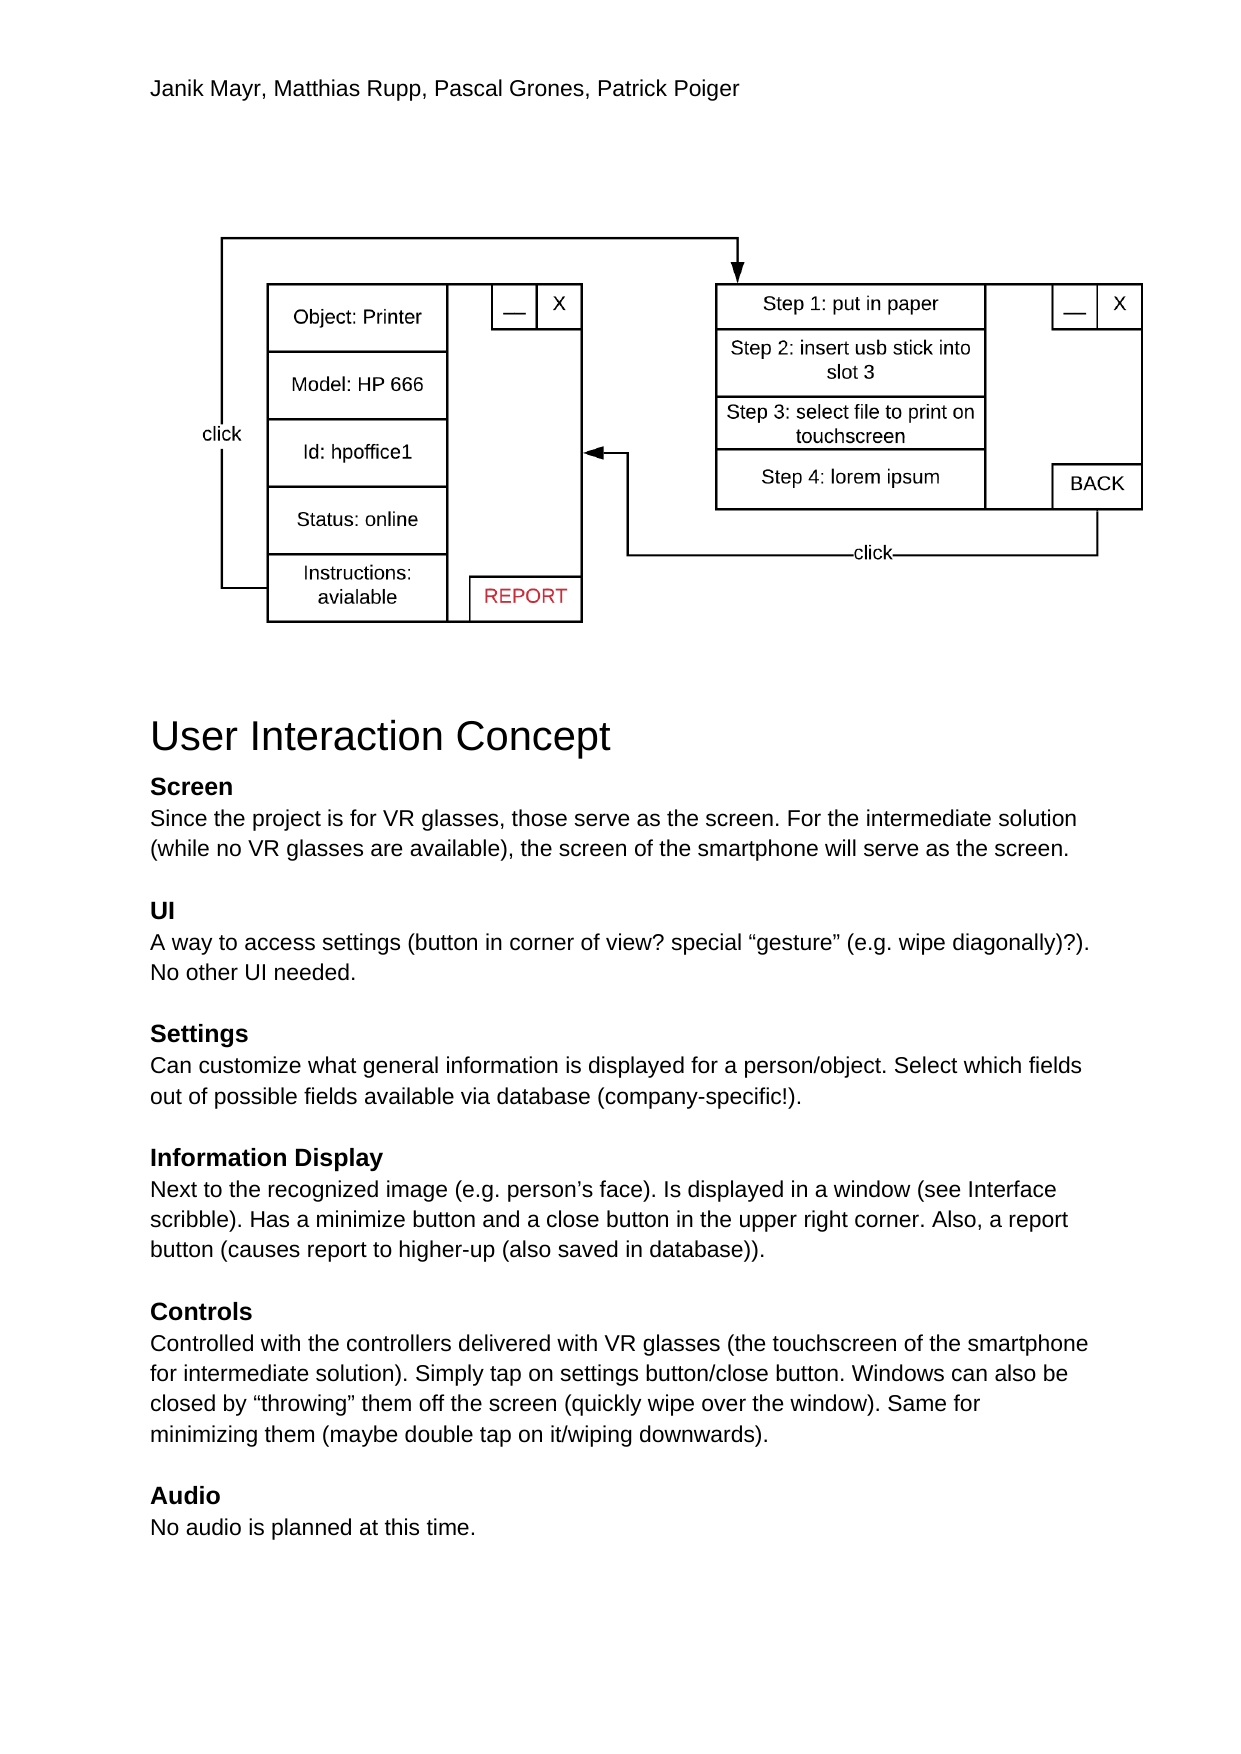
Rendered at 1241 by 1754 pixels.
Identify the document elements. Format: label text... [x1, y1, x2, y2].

text Can customize what general information is displayed for a person/object. Select which fields out of possible fields available via database (company-specific!). [150, 1052, 1090, 1109]
text No audio is planned at this time. [150, 1514, 1090, 1540]
text Controls [150, 1297, 1090, 1326]
text Audio [150, 1481, 1090, 1510]
text Controlled with the controllers delivered with VR glasses (the touchscreen of the smartphone for intermediate solution). Simply tap on settings button/close button. Windows can also be closed by “throwing” them off the screen (quickly wipe over the window). Same for minimizing them (maybe double tap on it/wiping downwards). [150, 1330, 1090, 1447]
text Since the project is for VR glasses, those serve as the screen. For the intermediate solution (while no VR glasses are available), the screen of the smartphone will serve as the screen. [150, 805, 1090, 862]
text A way to access settings (button in corner of view? special “gesture” (e.g. wipe diagonally)?). No other UI needed. [150, 929, 1090, 985]
text Screen [150, 772, 1090, 801]
picture [150, 150, 1187, 667]
text Information Display [150, 1143, 1090, 1172]
text UI [150, 896, 1090, 924]
subtitle User Interaction Concept [150, 712, 1090, 759]
text Next to the recognized image (e.g. person’s face). Is displayed in a window (see Interface scribble). Has a minimize button and a close button in the upper right corner. Also, a report button (causes report to higher-up (also saved in database)). [150, 1176, 1090, 1263]
text Settings [150, 1019, 1090, 1048]
